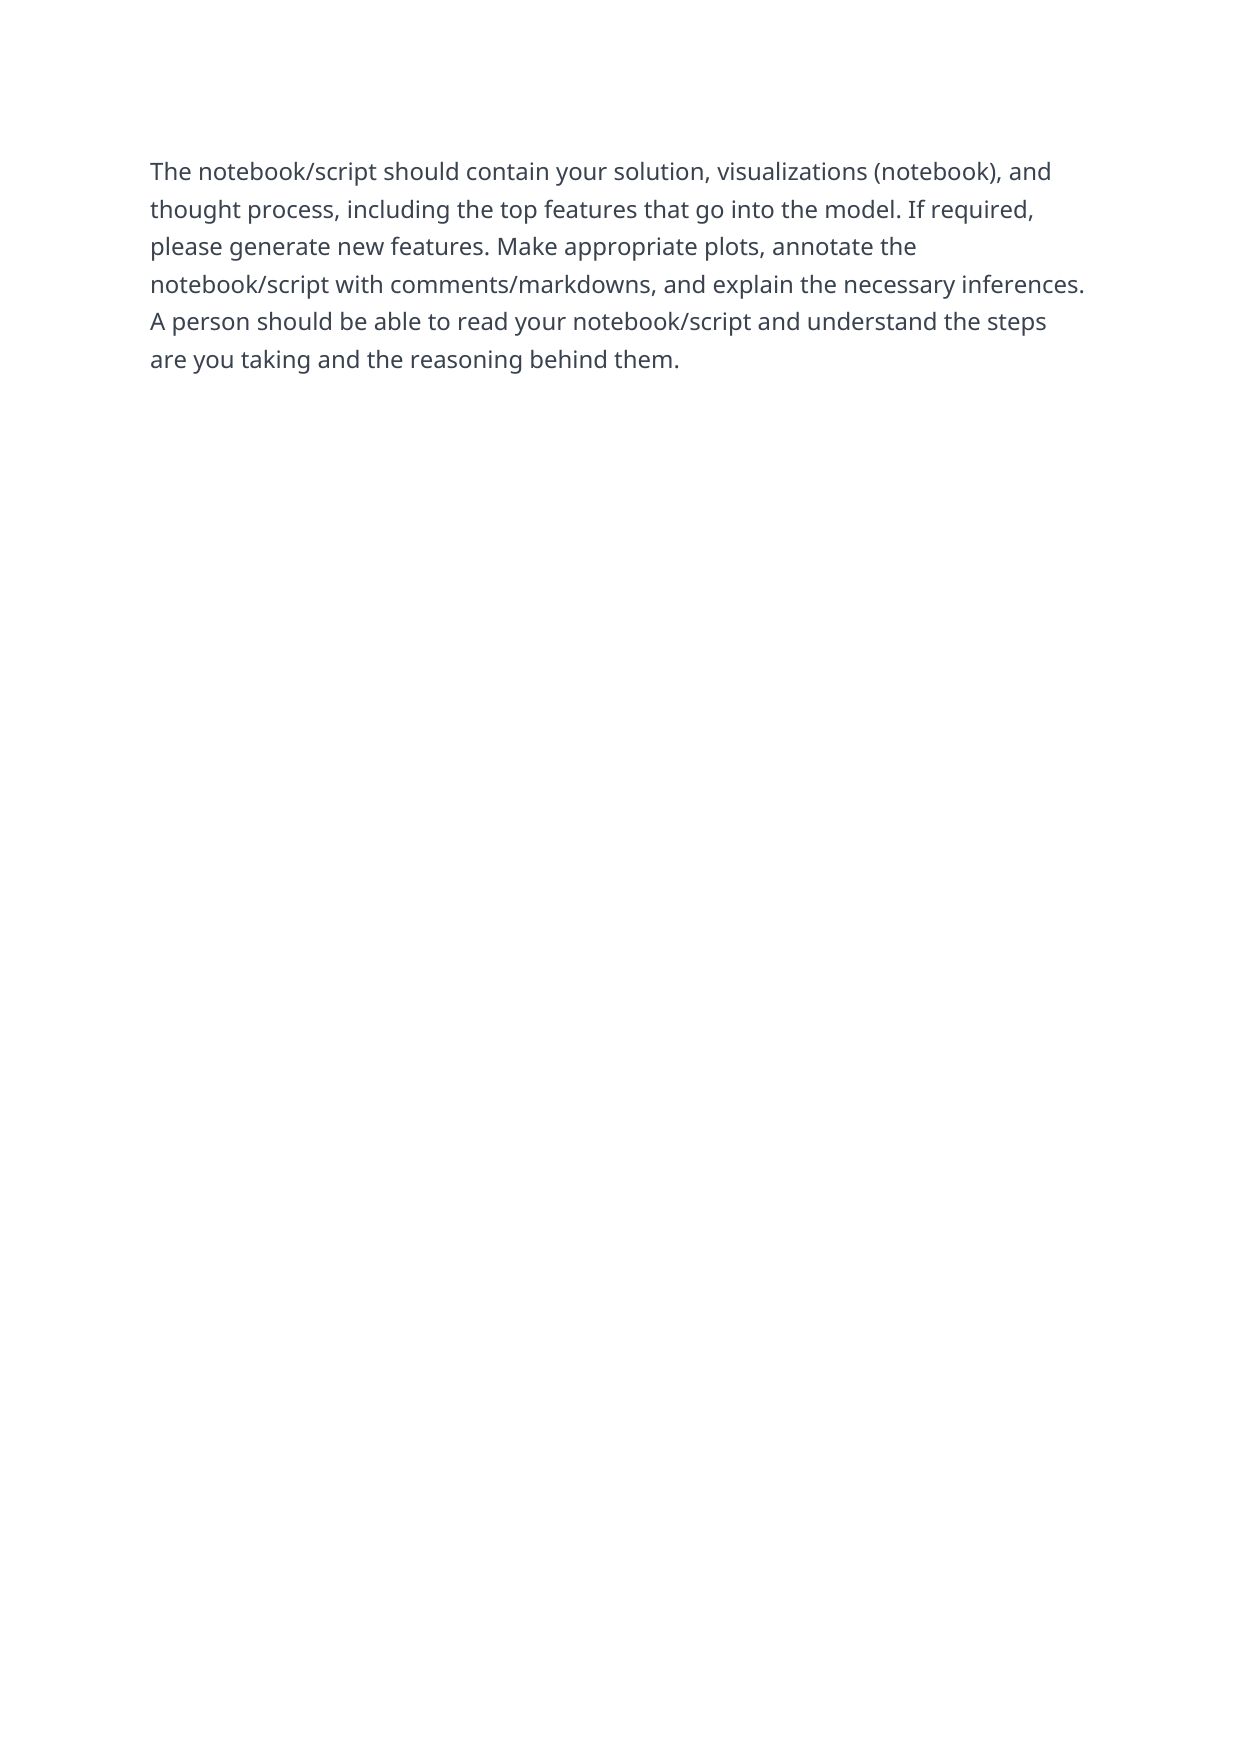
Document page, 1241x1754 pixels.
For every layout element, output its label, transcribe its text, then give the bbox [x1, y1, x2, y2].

text The notebook/script should contain your solution, visualizations (notebook), and thought process, including the top features that go into the model. If required, please generate new features. Make appropriate plots, annotate the notebook/script with comments/markdowns, and explain the necessary inferences. A person should be able to read your notebook/script and understand the steps are you taking and the reasoning behind them. [150, 150, 1090, 375]
